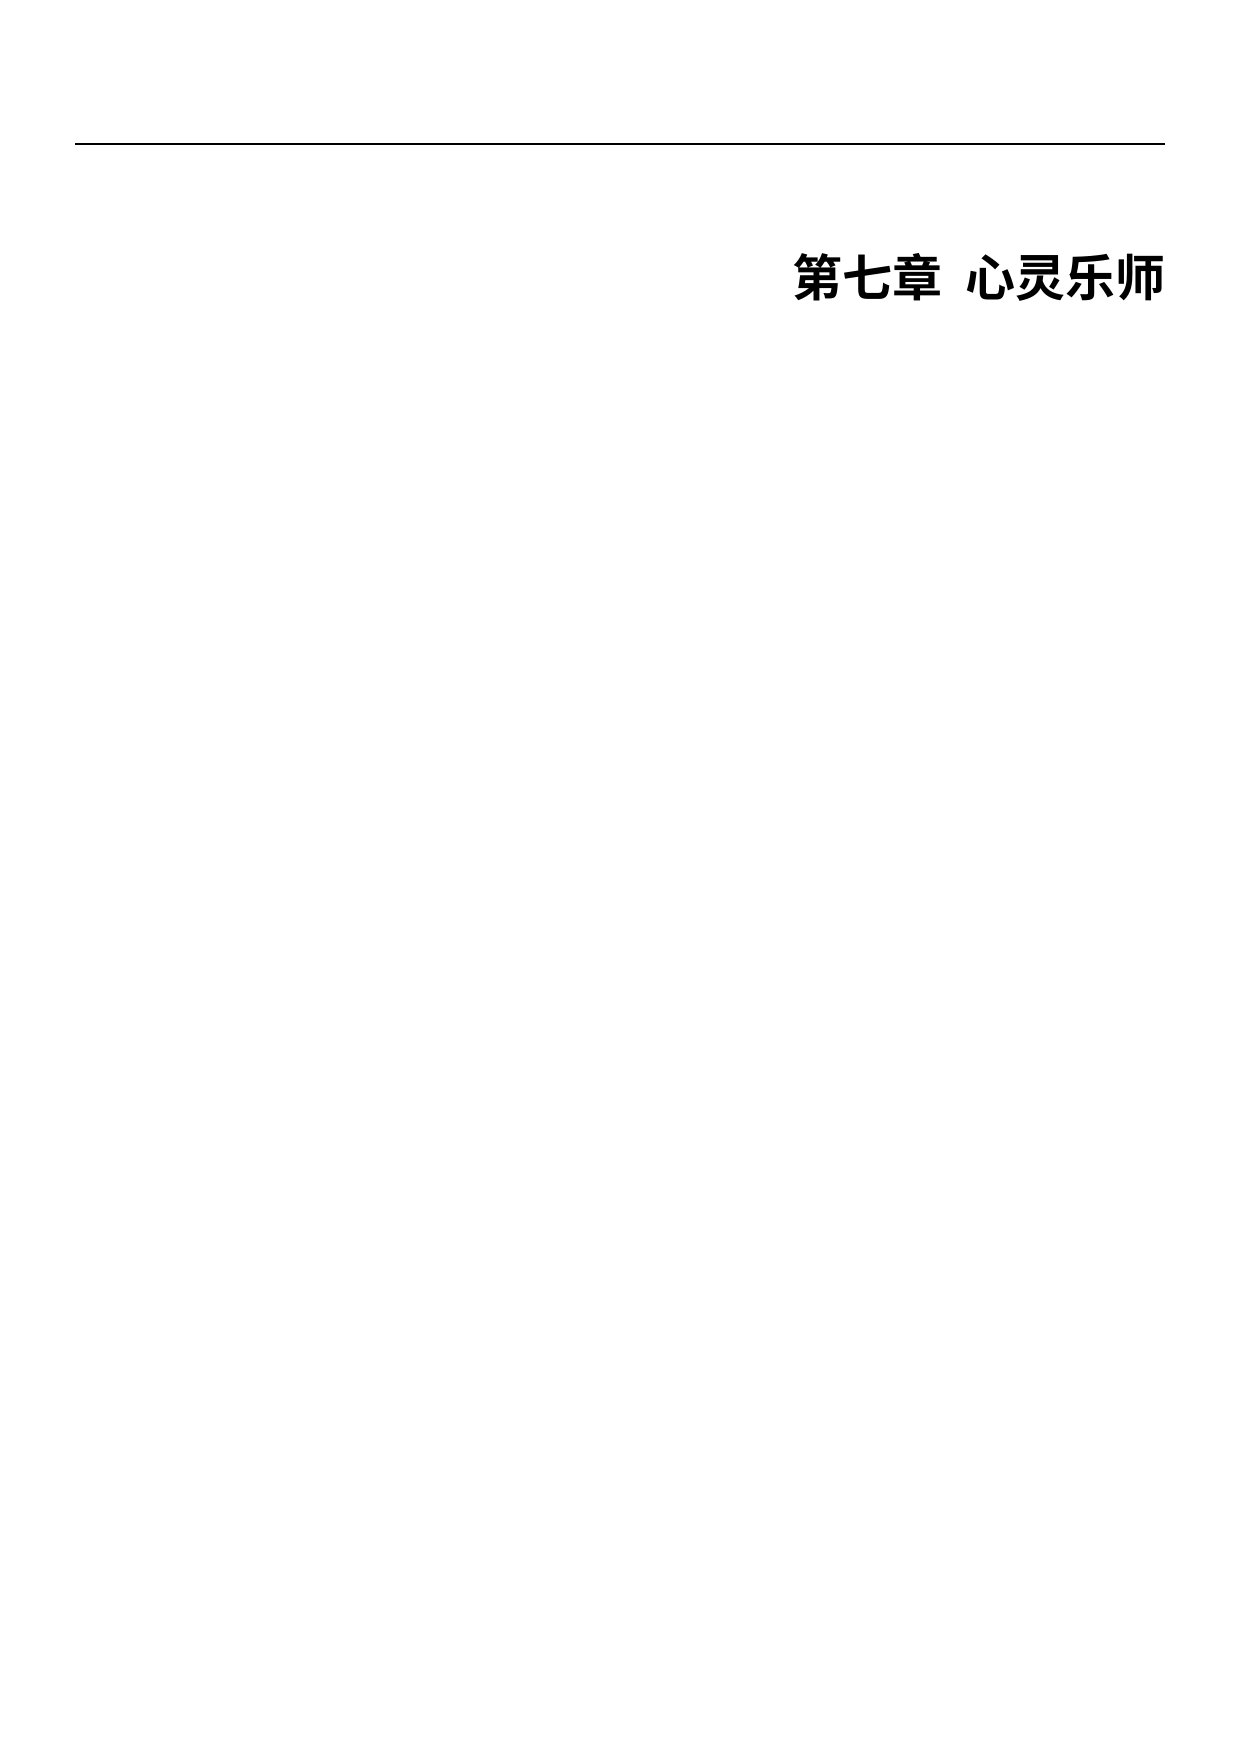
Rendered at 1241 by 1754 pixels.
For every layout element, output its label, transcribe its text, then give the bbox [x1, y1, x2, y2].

subtitle 第七章 心灵乐师 [75, 229, 1165, 320]
